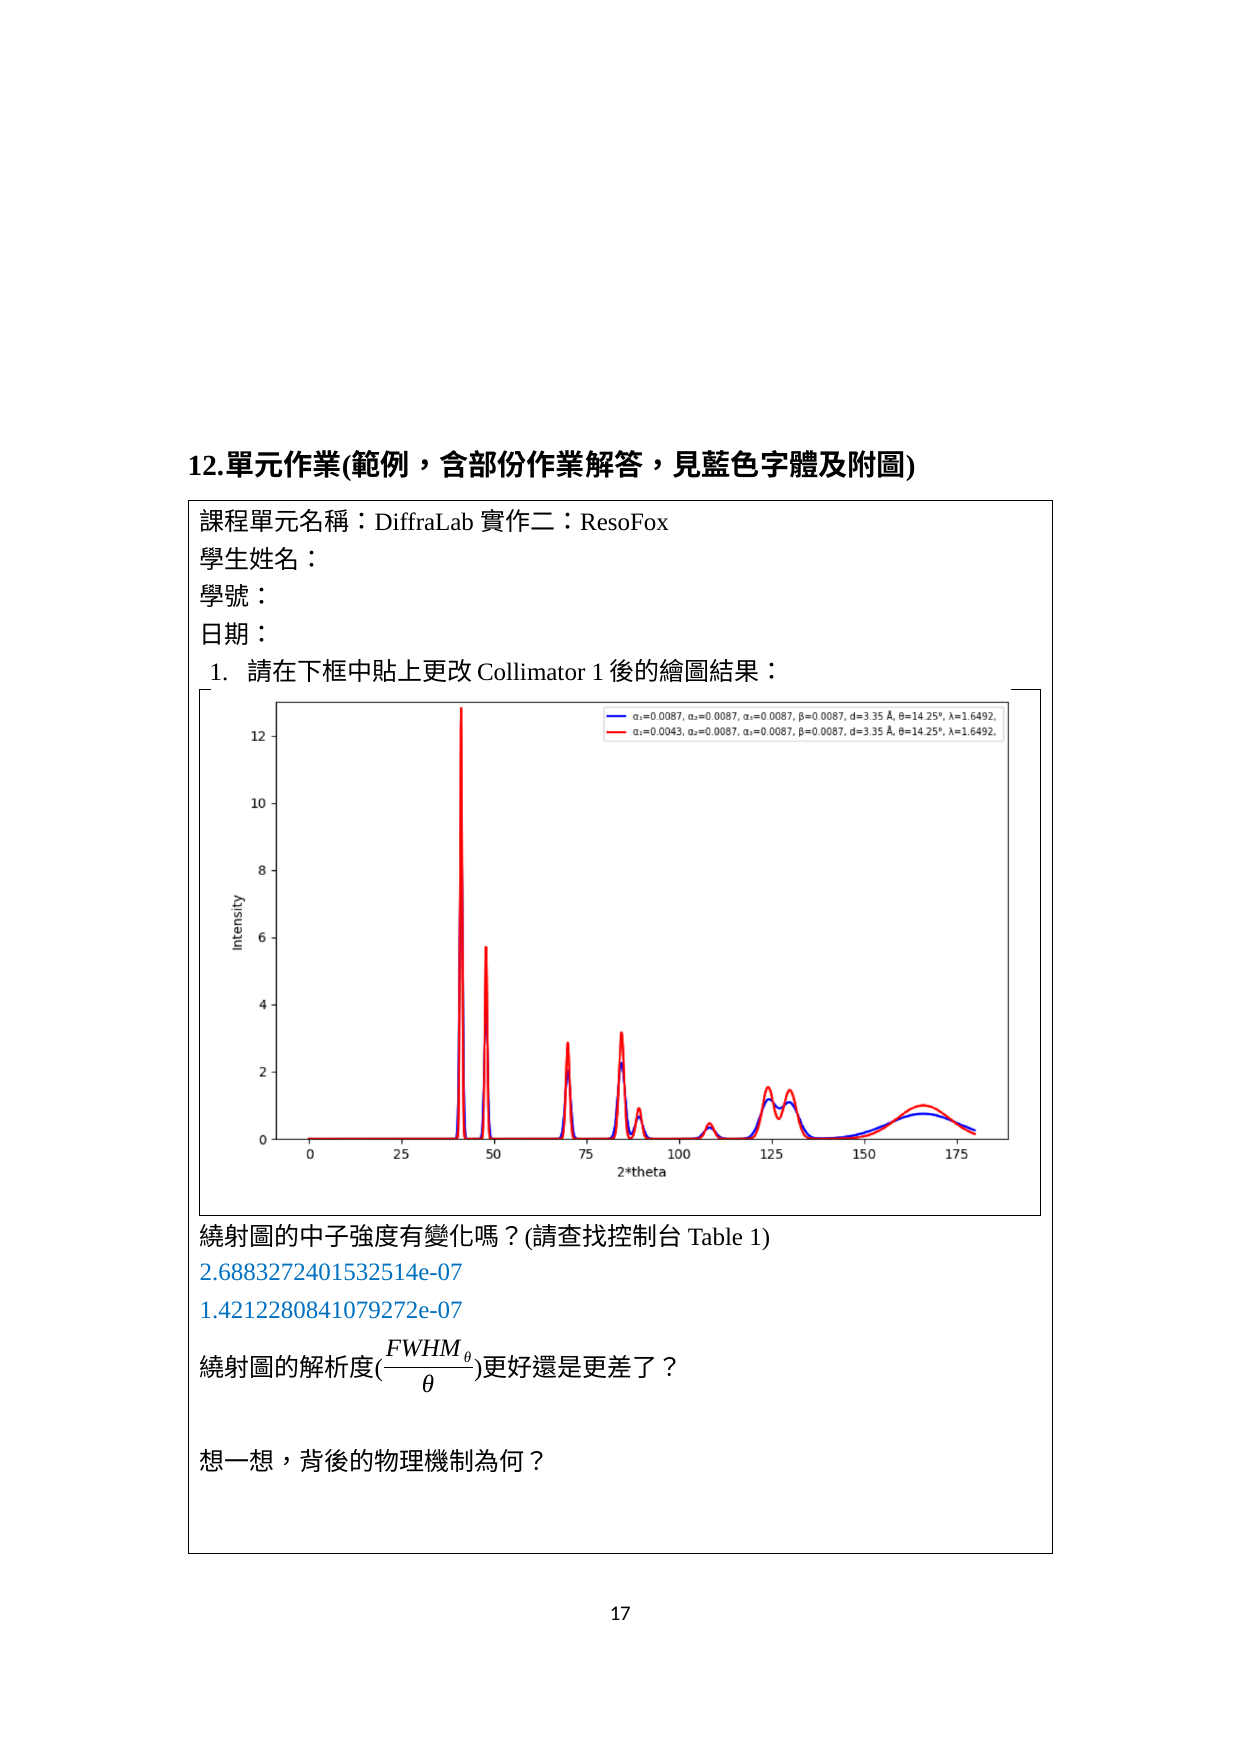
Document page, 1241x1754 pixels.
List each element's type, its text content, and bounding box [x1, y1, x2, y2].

picture [211, 689, 1012, 1177]
list 單元作業(範例，含部份作業解答，見藍色字體及附圖) [187, 425, 1053, 500]
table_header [189, 501, 1052, 1553]
